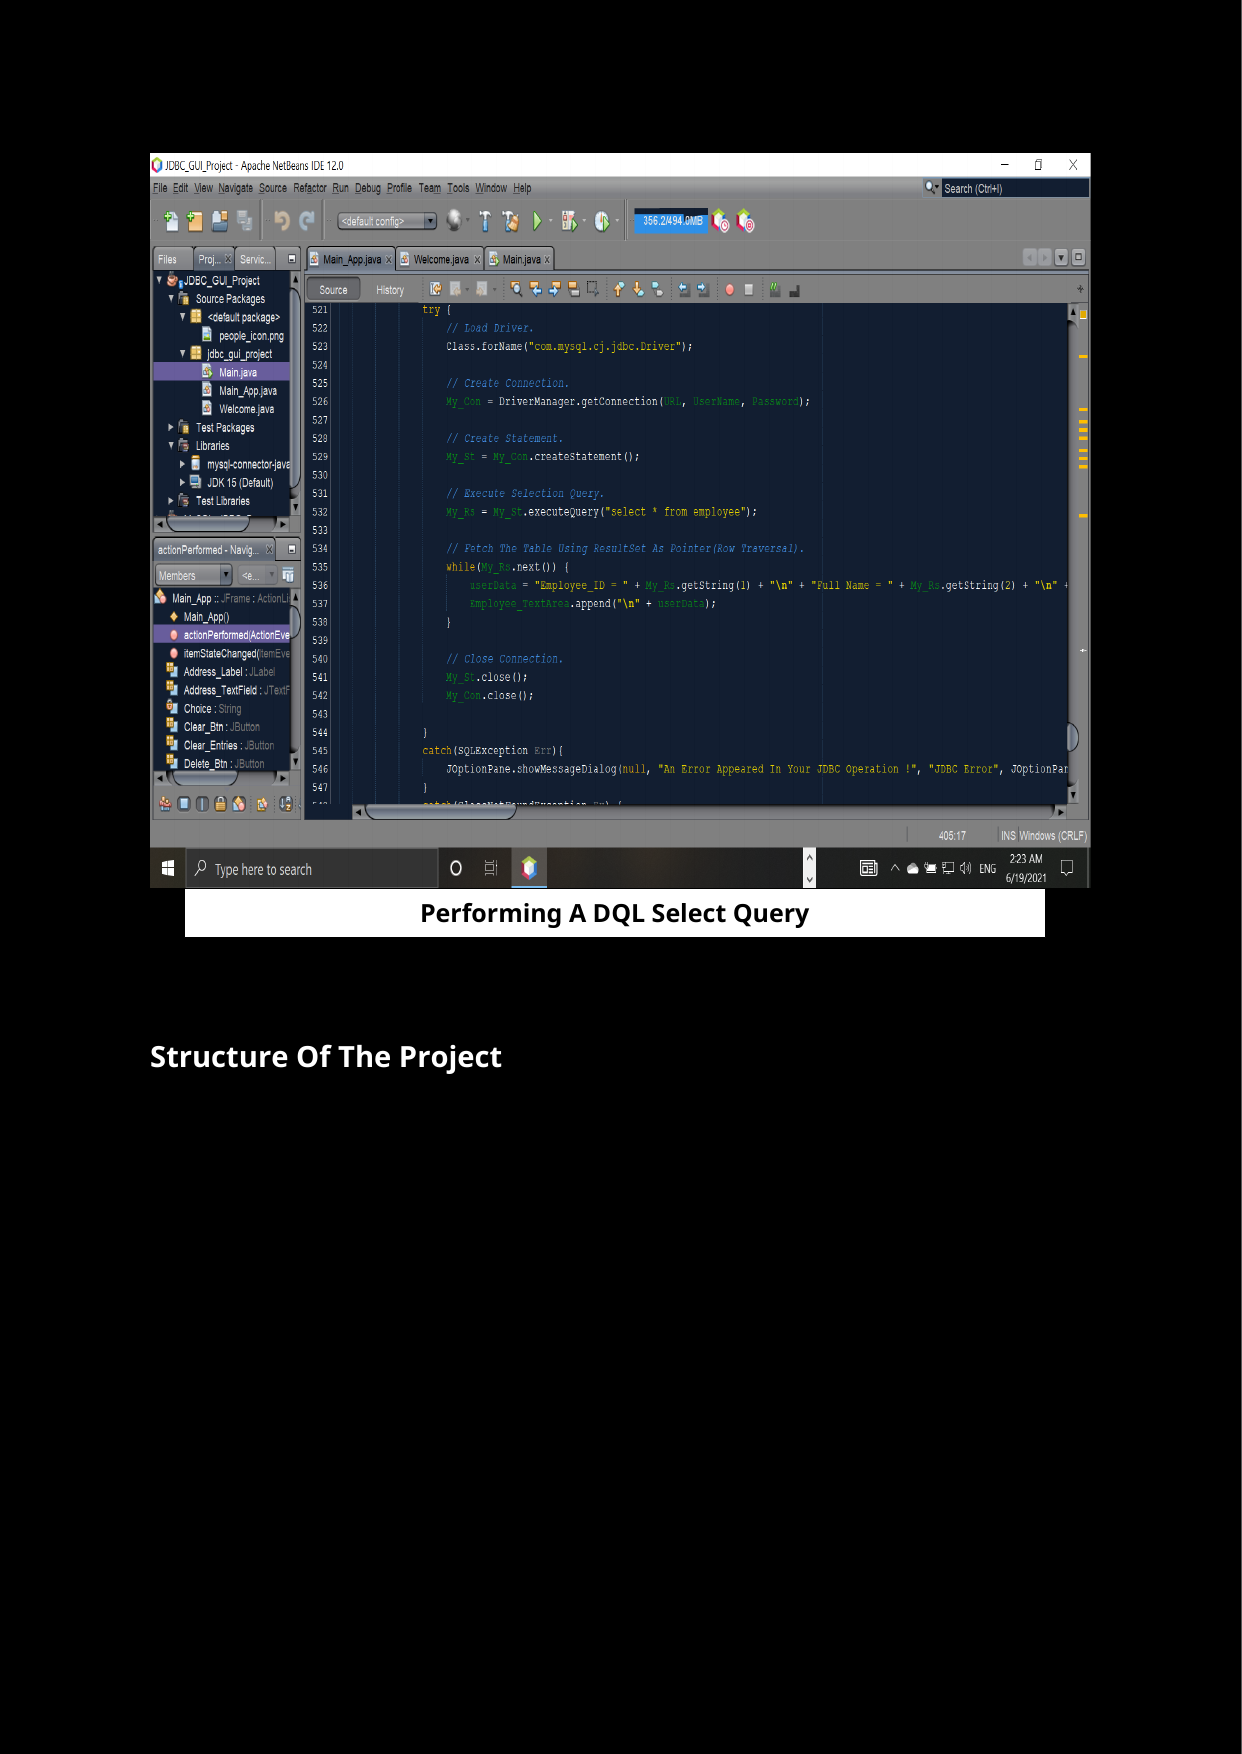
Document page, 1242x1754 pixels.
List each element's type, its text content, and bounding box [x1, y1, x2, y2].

text Structure Of The Project [150, 1037, 1091, 1076]
picture [150, 153, 1091, 888]
